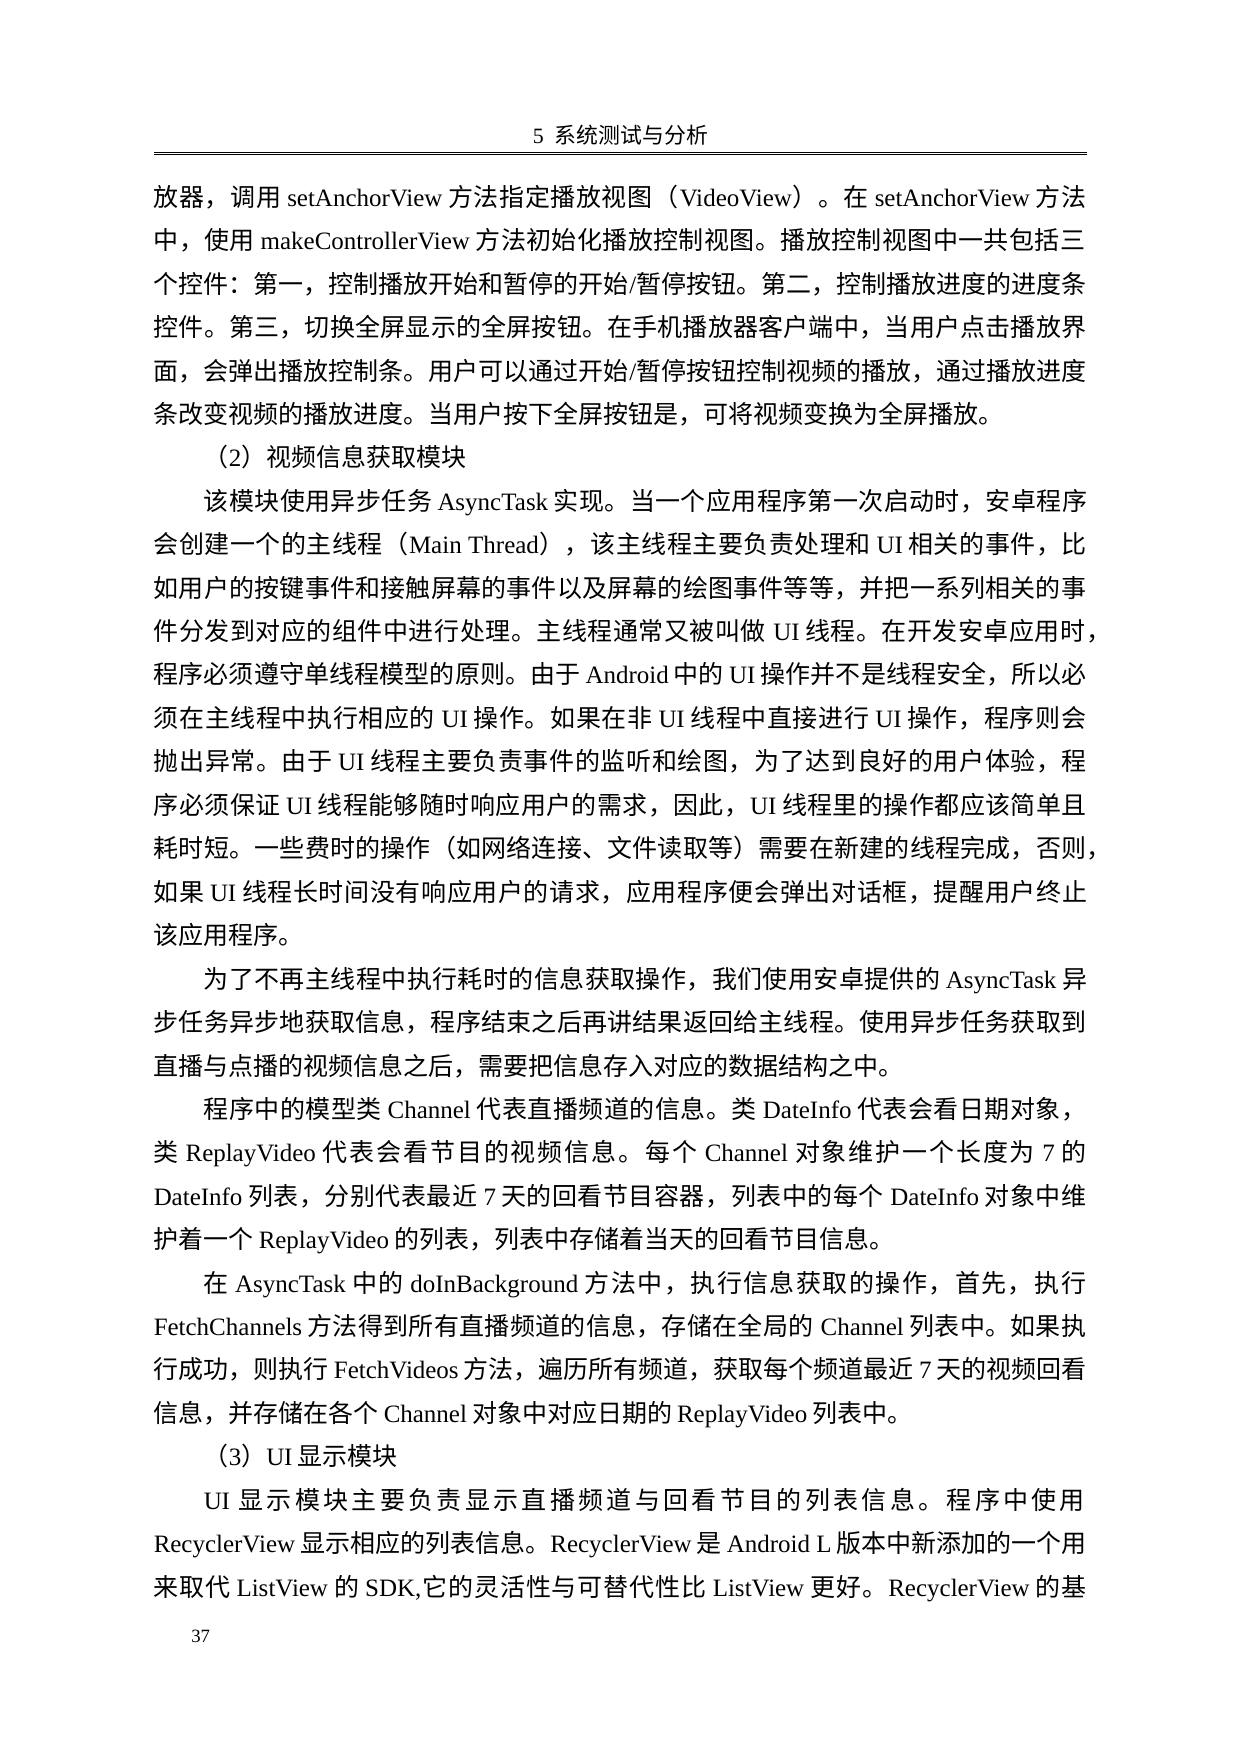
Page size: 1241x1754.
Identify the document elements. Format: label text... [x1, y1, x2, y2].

text 为了不再主线程中执行耗时的信息获取操作，我们使用安卓提供的AsyncTask异步任务异步地获取信息，程序结束之后再讲结果返回给主线程。使用异步任务获取到直播与点播的视频信息之后，需要把信息存入对应的数据结构之中。 [153, 959, 1087, 1082]
text 在AsyncTask中的doInBackground方法中，执行信息获取的操作，首先，执行FetchChannels方法得到所有直播频道的信息，存储在全局的Channel列表中。如果执行成功，则执行FetchVideos方法，遍历所有频道，获取每个频道最近7天的视频回看信息，并存储在各个Channel对象中对应日期的ReplayVideo列表中。 [153, 1263, 1087, 1430]
text （3）UI显示模块 [153, 1437, 1087, 1473]
text （2）视频信息获取模块 [153, 438, 1087, 474]
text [153, 1480, 1087, 1603]
text 该模块使用异步任务AsyncTask实现。当一个应用程序第一次启动时，安卓程序会创建一个的主线程（Main Thread），该主线程主要负责处理和UI相关的事件，比如用户的按键事件和接触屏幕的事件以及屏幕的绘图事件等等，并把一系列相关的事件分发到对应的组件中进行处理。主线程通常又被叫做UI线程。在开发安卓应用时，程序必须遵守单线程模型的原则。由于Android中的UI操作并不是线程安全，所以必须在主线程中执行相应的UI操作。如果在非UI线程中直接进行UI操作，程序则会抛出异常。由于UI线程主要负责事件的监听和绘图，为了达到良好的用户体验，程序必须保证UI线程能够随时响应用户的需求，因此，UI线程里的操作都应该简单且耗时短。一些费时的操作（如网络连接、文件读取等）需要在新建的线程完成，否则，如果UI线程长时间没有响应用户的请求，应用程序便会弹出对话框，提醒用户终止该应用程序。 [153, 481, 1087, 952]
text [153, 177, 1087, 431]
text 程序中的模型类Channel代表直播频道的信息。类DateInfo代表会看日期对象，类ReplayVideo代表会看节目的视频信息。每个Channel对象维护一个长度为7的DateInfo列表，分别代表最近7天的回看节目容器，列表中的每个DateInfo对象中维护着一个ReplayVideo的列表，列表中存储着当天的回看节目信息。 [153, 1089, 1087, 1256]
